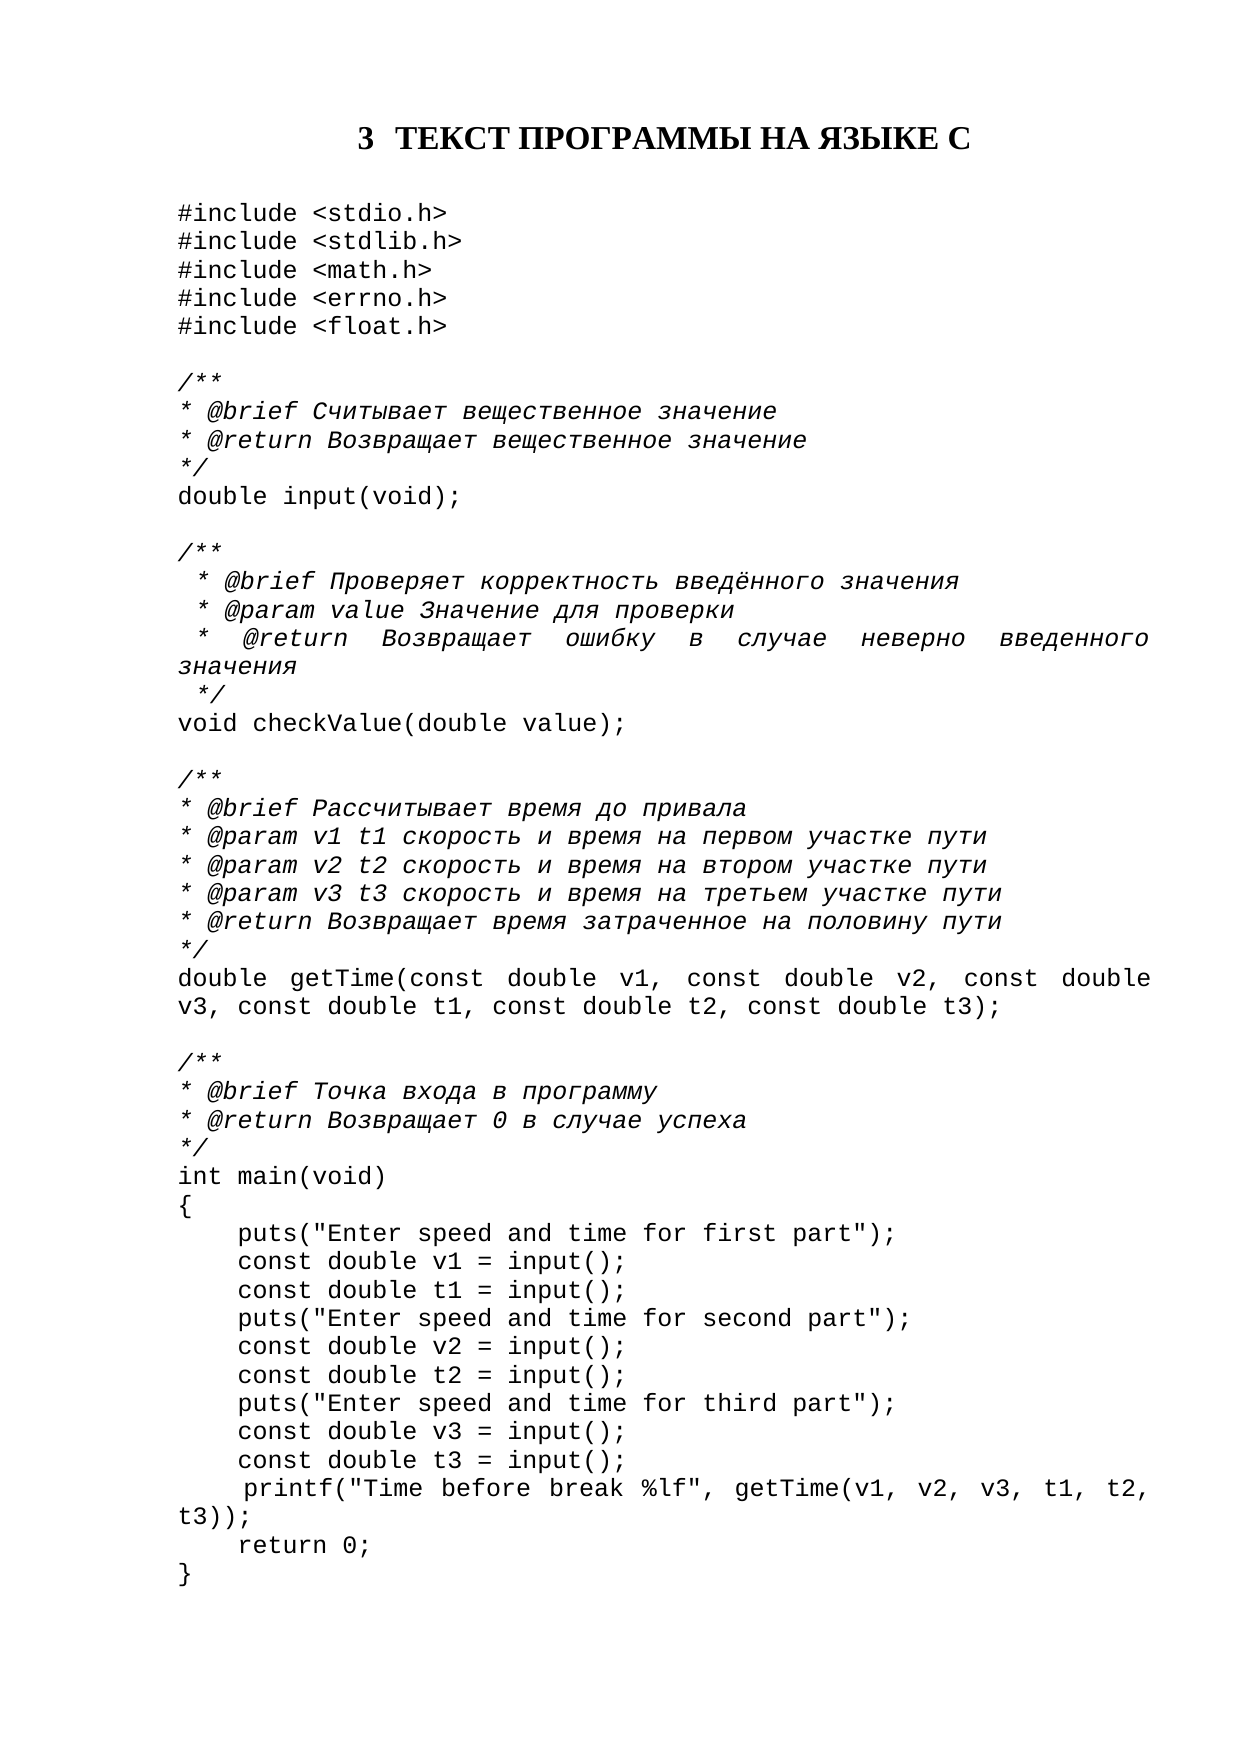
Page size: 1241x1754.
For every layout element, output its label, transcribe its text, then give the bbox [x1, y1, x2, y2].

text #include <stdio.h> [177, 201, 1152, 229]
text Текст программы на языке C [177, 118, 1152, 156]
text * @return Возвращает ошибку в случае неверно введенного значения [177, 626, 1152, 682]
text * @brief Проверяет корректность введённого значения [177, 569, 1152, 597]
text * @return Возвращает вещественное значение [177, 427, 1152, 456]
text /** [177, 371, 1152, 399]
text * @param v1 t1 скорость и время на первом участке пути [177, 824, 1152, 852]
text /** [177, 1051, 1152, 1079]
text const double v1 = input(); [177, 1249, 1152, 1277]
text } [177, 1561, 1152, 1589]
text double getTime(const double v1, const double v2, const double v3, const double t1, const double t2, const double t3); [177, 966, 1152, 1022]
text * @param v3 t3 скорость и время на третьем участке пути [177, 881, 1152, 909]
text #include <float.h> [177, 314, 1152, 342]
text * @brief Точка входа в программу [177, 1079, 1152, 1107]
text /** [177, 767, 1152, 796]
text #include <stdlib.h> [177, 229, 1152, 257]
text printf("Time before break %lf", getTime(v1, v2, v3, t1, t2, t3)); [177, 1476, 1152, 1532]
text */ [177, 1136, 1152, 1164]
text */ [177, 456, 1152, 484]
text const double t2 = input(); [177, 1362, 1152, 1391]
text /** [177, 541, 1152, 569]
text #include <math.h> [177, 257, 1152, 286]
text */ [177, 937, 1152, 966]
text const double t1 = input(); [177, 1277, 1152, 1306]
text const double v3 = input(); [177, 1419, 1152, 1447]
text * @param value Значение для проверки [177, 597, 1152, 626]
text * @return Возвращает 0 в случае успеха [177, 1107, 1152, 1136]
text puts("Enter speed and time for first part"); [177, 1221, 1152, 1249]
text * @param v2 t2 скорость и время на втором участке пути [177, 852, 1152, 881]
text const double v2 = input(); [177, 1334, 1152, 1362]
text * @brief Рассчитывает время до привала [177, 796, 1152, 824]
text #include <errno.h> [177, 286, 1152, 314]
text { [177, 1192, 1152, 1221]
text void checkValue(double value); [177, 711, 1152, 739]
text * @brief Считывает вещественное значение [177, 399, 1152, 427]
text return 0; [177, 1532, 1152, 1561]
text double input(void); [177, 484, 1152, 512]
text */ [177, 682, 1152, 711]
text int main(void) [177, 1164, 1152, 1192]
text const double t3 = input(); [177, 1447, 1152, 1476]
text puts("Enter speed and time for third part"); [177, 1391, 1152, 1419]
text puts("Enter speed and time for second part"); [177, 1306, 1152, 1334]
text * @return Возвращает время затраченное на половину пути [177, 909, 1152, 937]
